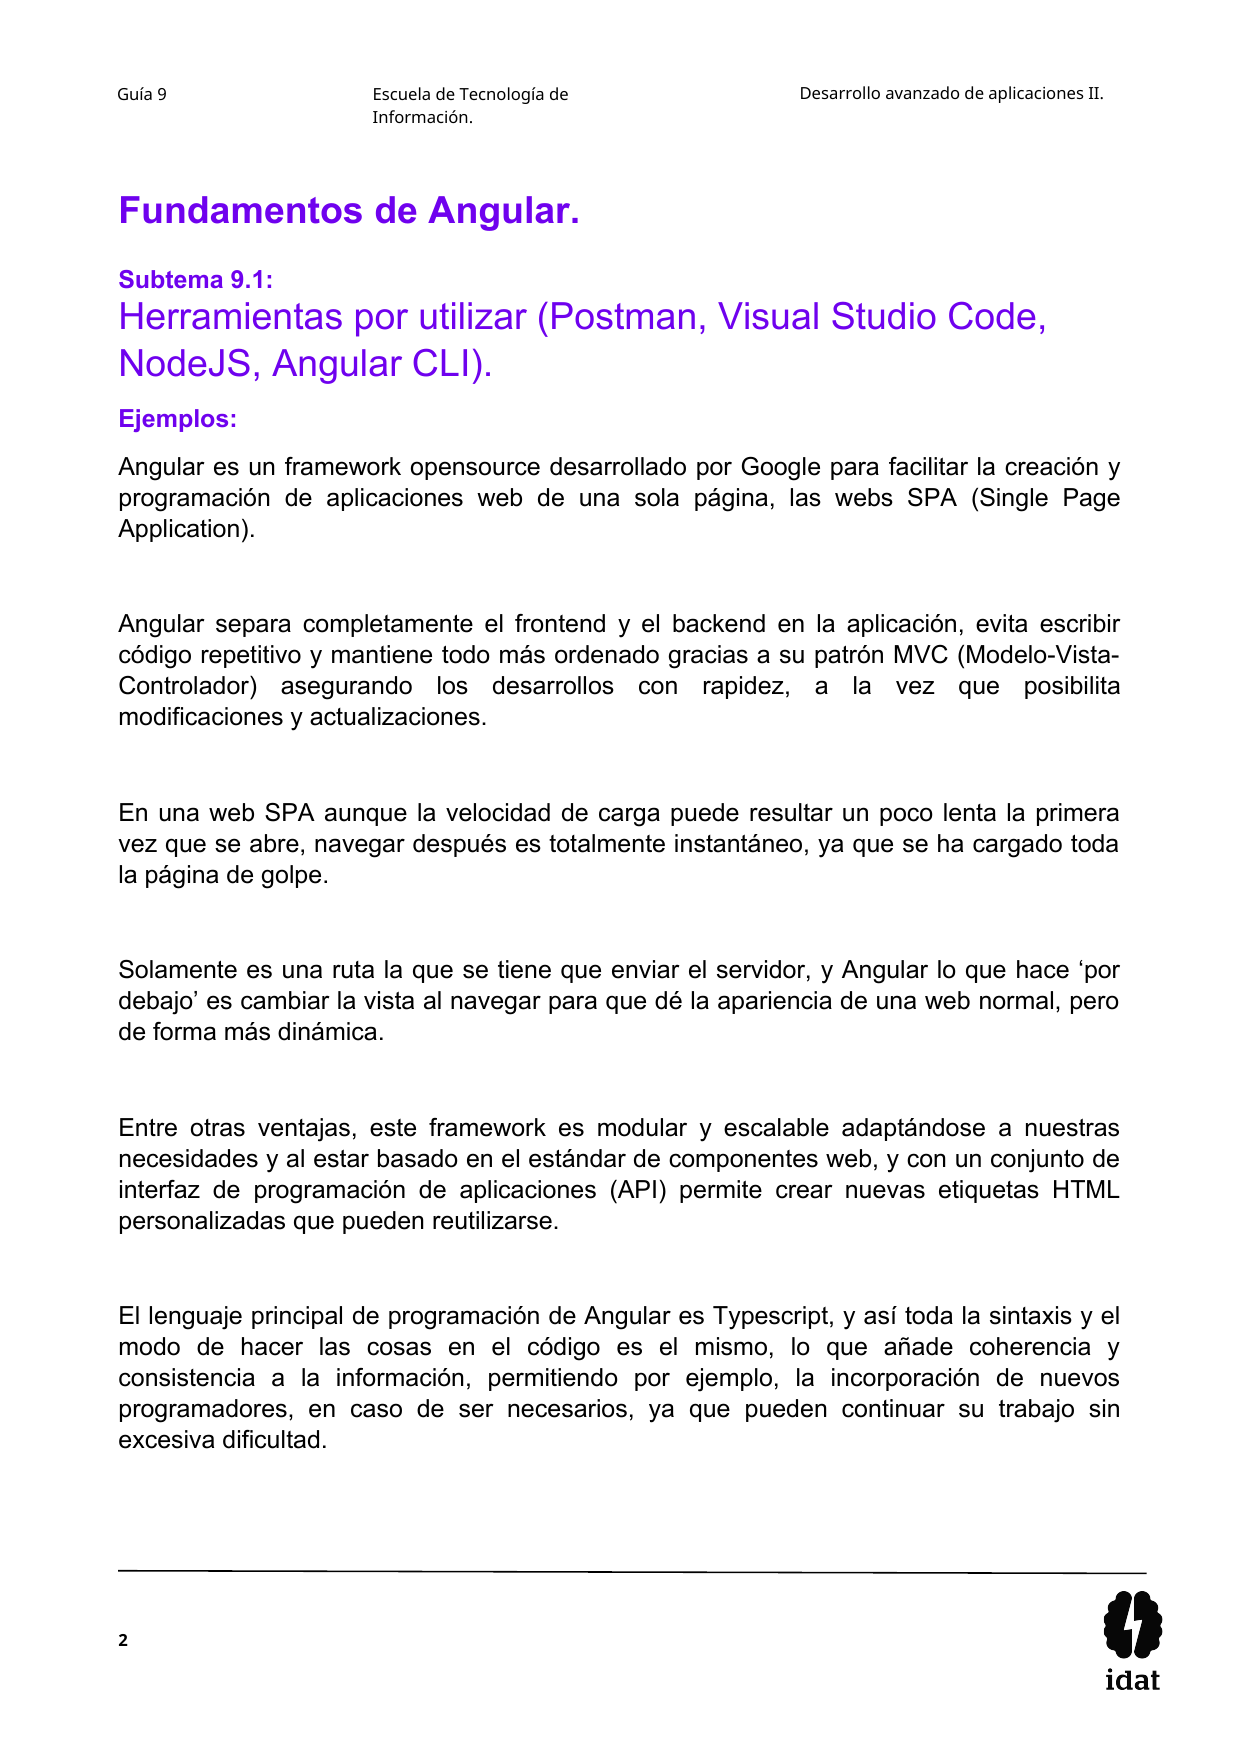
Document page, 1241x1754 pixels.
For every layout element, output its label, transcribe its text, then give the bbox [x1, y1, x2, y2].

text Angular es un framework opensource desarrollado por Google para facilitar la creación y programación de aplicaciones web de una sola página, las webs SPA (Single Page Application). [118, 452, 1122, 542]
text El lenguaje principal de programación de Angular es Typescript, y así toda la sintaxis y el modo de hacer las cosas en el código es el mismo, lo que añade coherencia y consistencia a la información, permitiendo por ejemplo, la incorporación de nuevos programadores, en caso de ser necesarios, ya que pueden continuar su trabajo sin excesiva dificultad. [118, 1301, 1122, 1454]
text En una web SPA aunque la velocidad de carga puede resultar un poco lenta la primera vez que se abre, navegar después es totalmente instantáneo, ya que se ha cargado toda la página de golpe. [118, 798, 1122, 888]
text Subtema 9.1: [118, 265, 1122, 294]
text Herramientas por utilizar (Postman, Visual Studio Code, NodeJS, Angular CLI). [118, 294, 1122, 384]
text Solamente es una ruta la que se tiene que enviar el servidor, y Angular lo que hace ‘por debajo’ es cambiar la vista al navegar para que dé la apariencia de una web normal, pero de forma más dinámica. [118, 955, 1122, 1046]
text Ejemplos: [118, 404, 1122, 433]
text Fundamentos de Angular. [118, 189, 1122, 232]
text Entre otras ventajas, este framework es modular y escalable adaptándose a nuestras necesidades y al estar basado en el estándar de componentes web, y con un conjunto de interfaz de programación de aplicaciones (API) permite crear nuevas etiquetas HTML personalizadas que pueden reutilizarse. [118, 1113, 1122, 1234]
picture [1103, 1591, 1163, 1690]
text Angular separa completamente el frontend y el backend en la aplicación, evita escribir código repetitivo y mantiene todo más ordenado gracias a su patrón MVC (Modelo-Vista-Controlador) asegurando los desarrollos con rapidez, a la vez que posibilita modificaciones y actualizaciones. [118, 609, 1122, 731]
